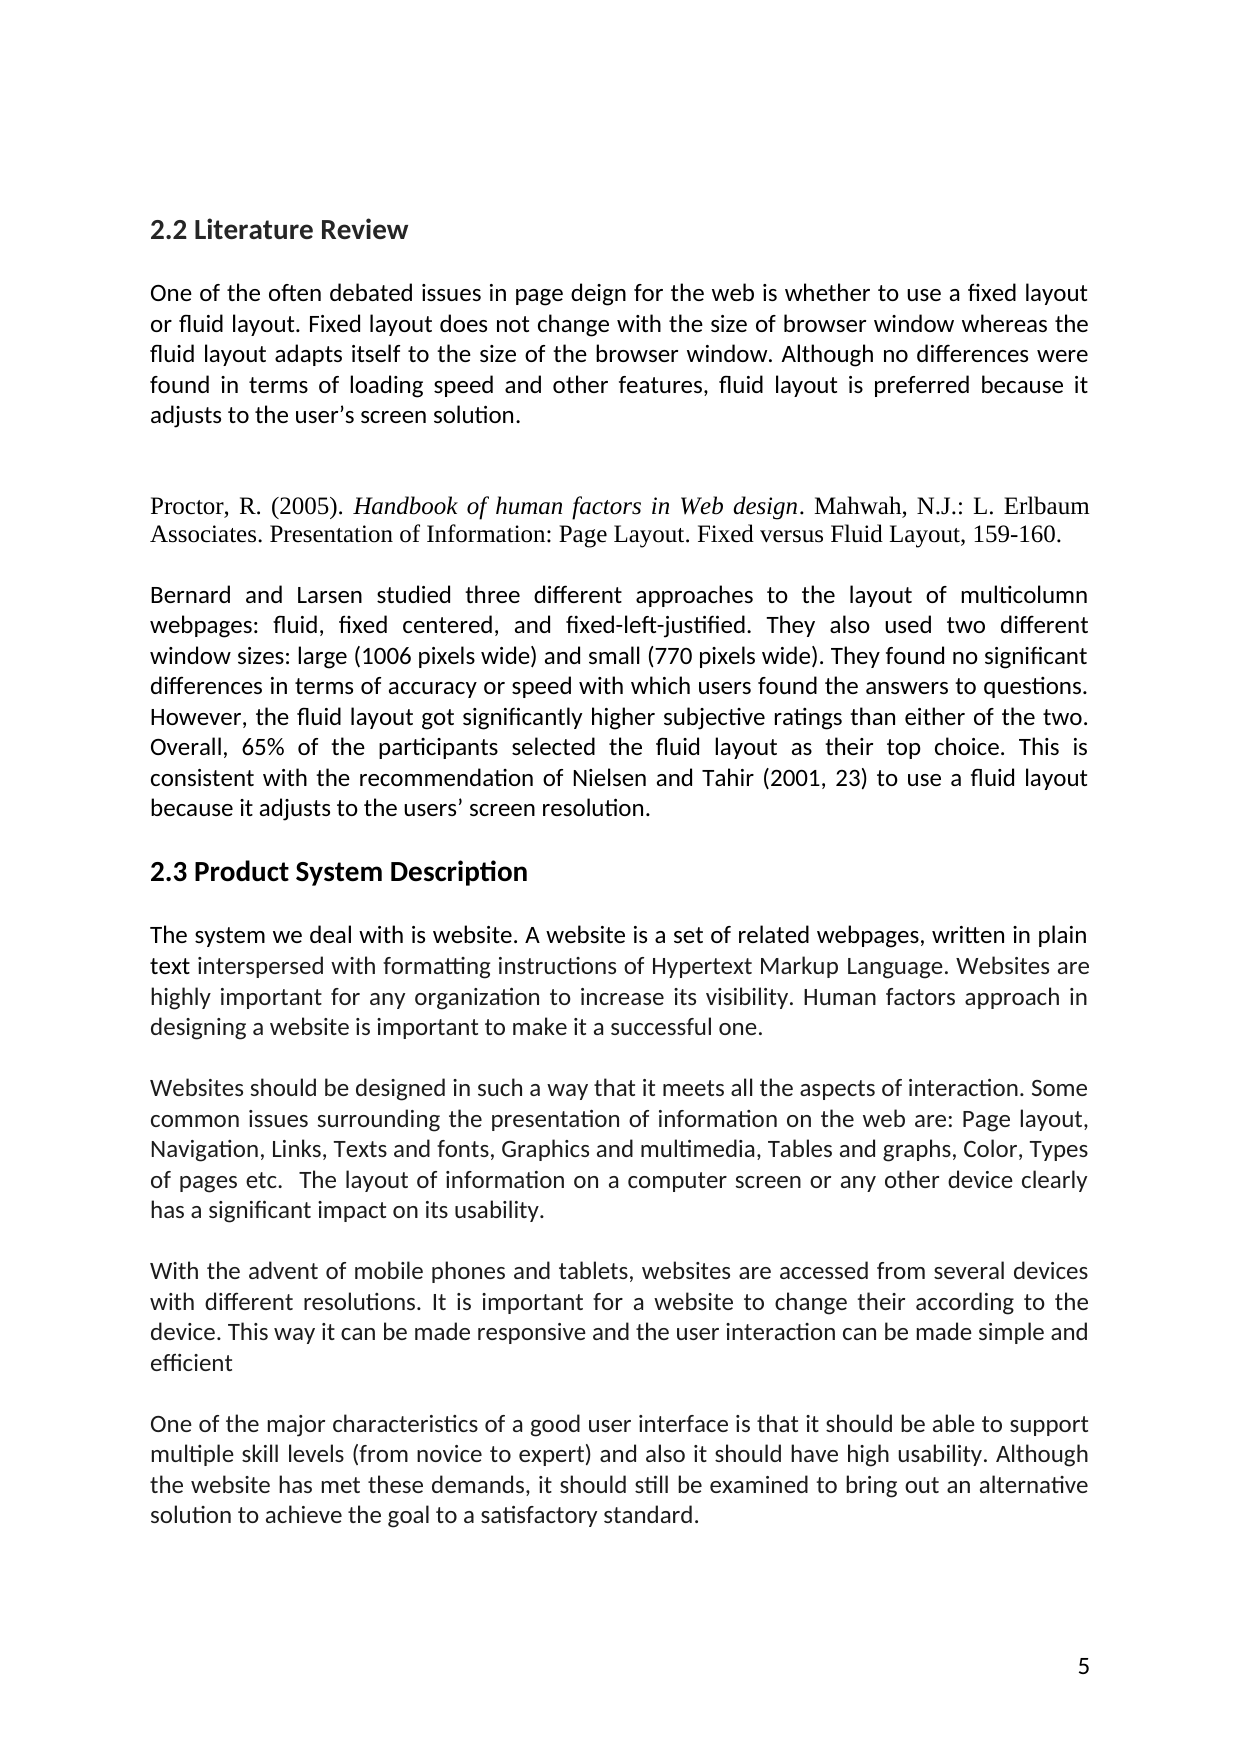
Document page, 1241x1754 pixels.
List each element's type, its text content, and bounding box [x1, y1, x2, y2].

text Websites should be designed in such a way that it meets all the aspects of interaction. Some common issues surrounding the presentation of information on the web are: Page layout, Navigation, Links, Texts and fonts, Graphics and multimedia, Tables and graphs, Color, Types of pages etc. The layout of information on a computer screen or any other device clearly has a significant impact on its usability. [150, 1072, 1090, 1225]
text The system we deal with is website. A website is a set of related webpages, written in plain text interspersed with formatting instructions of Hypertext Markup Language. Websites are highly important for any organization to increase its visibility. Human factors approach in designing a website is important to make it a successful one. [150, 920, 1090, 1042]
text Proctor, R. (2005). Handbook of human factors in Web design. Mahwah, N.J.: L. Erlbaum Associates. Presentation of Information: Page Layout. Fixed versus Fluid Layout, 159-160. [150, 491, 1090, 548]
text One of the major characteristics of a good user interface is that it should be able to support multiple skill levels (from novice to expert) and also it should have high usability. Although the website has met these demands, it should still be examined to bring out an alternative solution to achieve the goal to a satisfactory standard. [150, 1408, 1090, 1530]
text Bernard and Larsen studied three different approaches to the layout of multicolumn webpages: fluid, fixed centered, and fixed-left-justified. They also used two different window sizes: large (1006 pixels wide) and small (770 pixels wide). They found no significant differences in terms of accuracy or speed with which users found the answers to questions. However, the fluid layout got significantly higher subjective ratings than either of the two. Overall, 65% of the participants selected the fluid layout as their top choice. This is consistent with the recommendation of Nielsen and Tahir (2001, 23) to use a fluid layout because it adjusts to the users’ screen resolution. [150, 579, 1090, 823]
text 2.2 Literature Review [150, 211, 1090, 247]
text One of the often debated issues in page deign for the web is whether to use a fixed layout or fluid layout. Fixed layout does not change with the size of browser window whereas the fluid layout adapts itself to the size of the browser window. Although no differences were found in terms of loading speed and other features, fluid layout is preferred because it adjusts to the user’s screen solution. [150, 277, 1090, 430]
text With the advent of mobile phones and tablets, websites are accessed from several devices with different resolutions. It is important for a website to change their according to the device. This way it can be made responsive and the user interaction can be made simple and efficient [150, 1255, 1090, 1377]
text 2.3 Product System Description [150, 853, 1090, 889]
